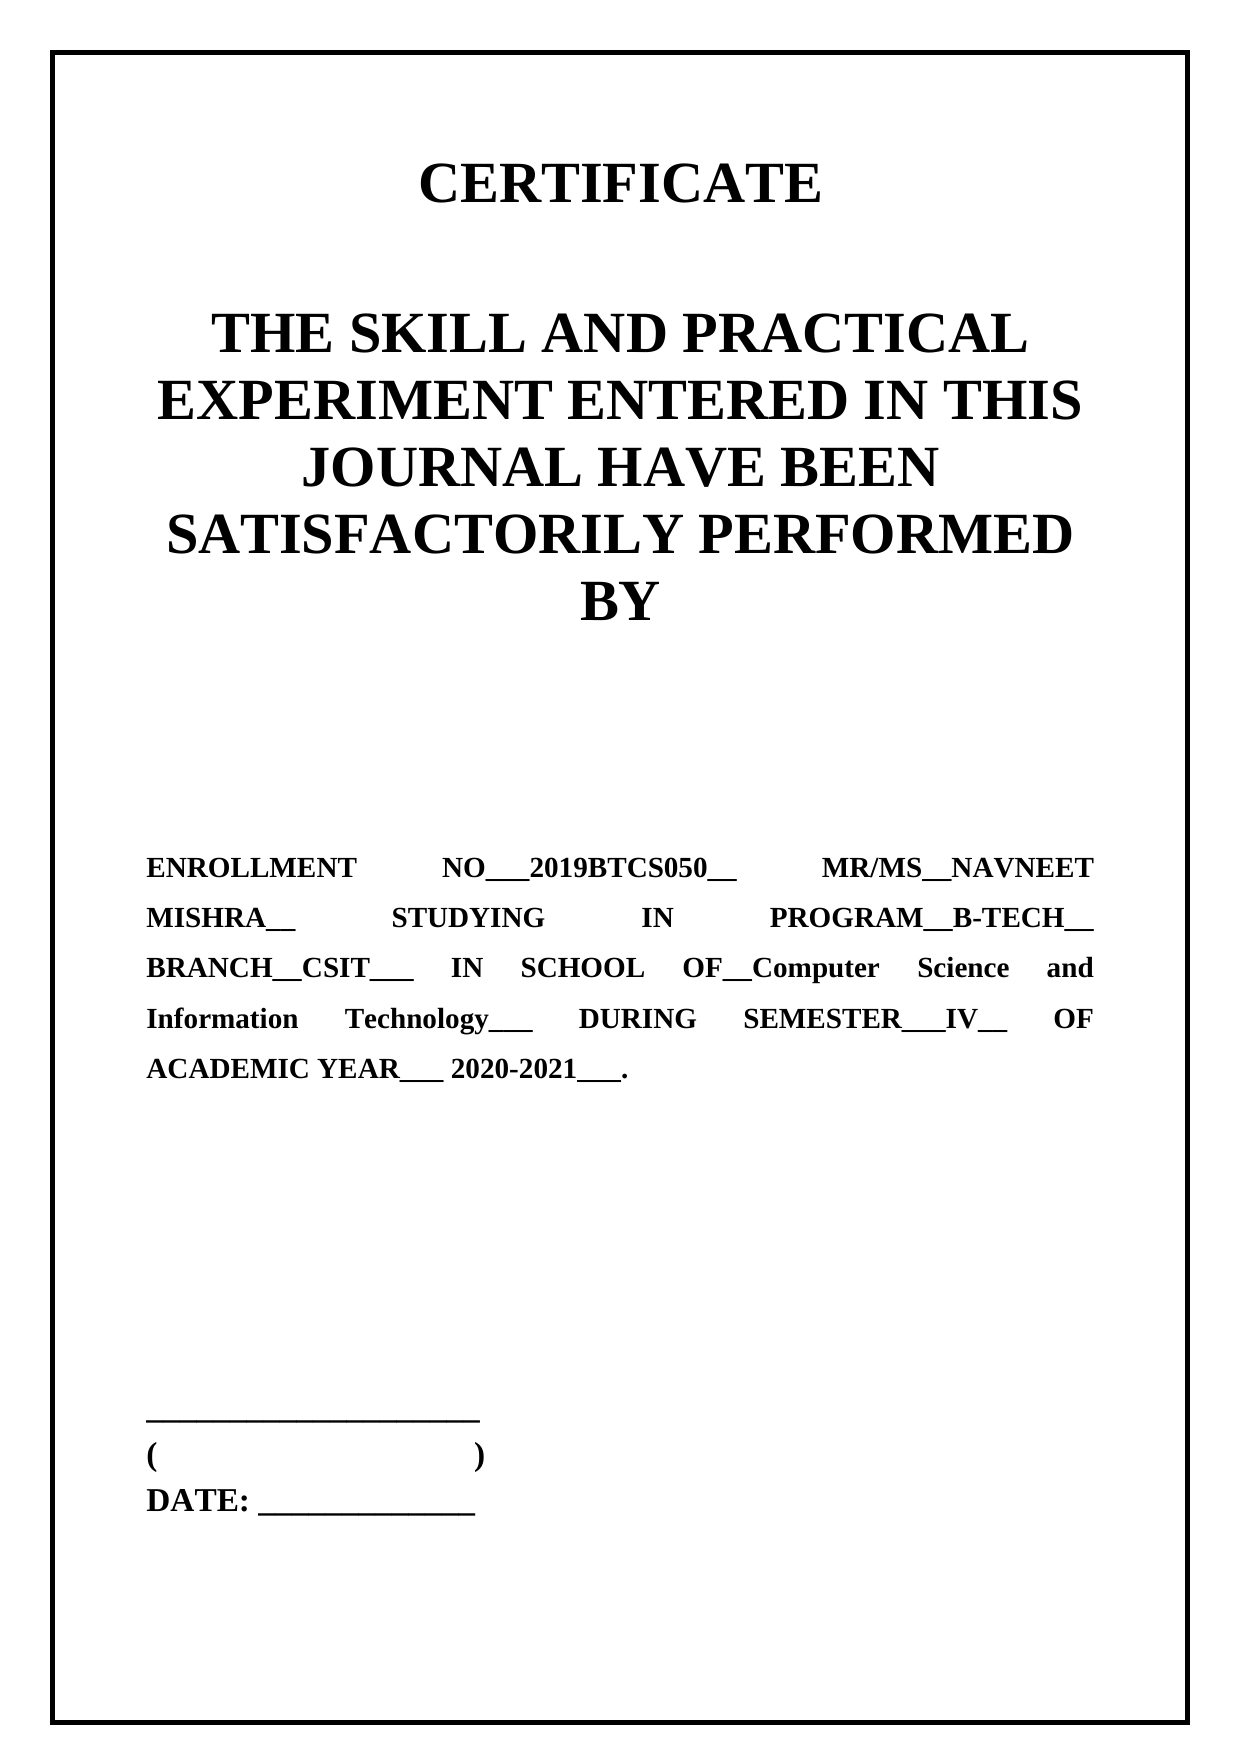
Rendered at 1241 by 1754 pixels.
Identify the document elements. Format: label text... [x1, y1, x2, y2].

text ( ) [146, 1434, 1094, 1472]
text DATE: _____________ [146, 1480, 1094, 1518]
text CERTIFICATE [146, 148, 1094, 215]
text THE SKILL AND PRACTICAL EXPERIMENT ENTERED IN THIS JOURNAL HAVE BEEN SATISFACTORILY PERFORMED BY [146, 298, 1094, 633]
text ____________________ [146, 1387, 1094, 1426]
text ENROLLMENT NO___2019BTCS050__ MR/MS__NAVNEET MISHRA__ STUDYING IN PROGRAM__B-TECH__ BRANCH__CSIT___ IN SCHOOL OF__Computer Science and Information Technology___ DURING SEMESTER___IV__ OF ACADEMIC YEAR___ 2020-2021___. [146, 850, 1094, 1084]
